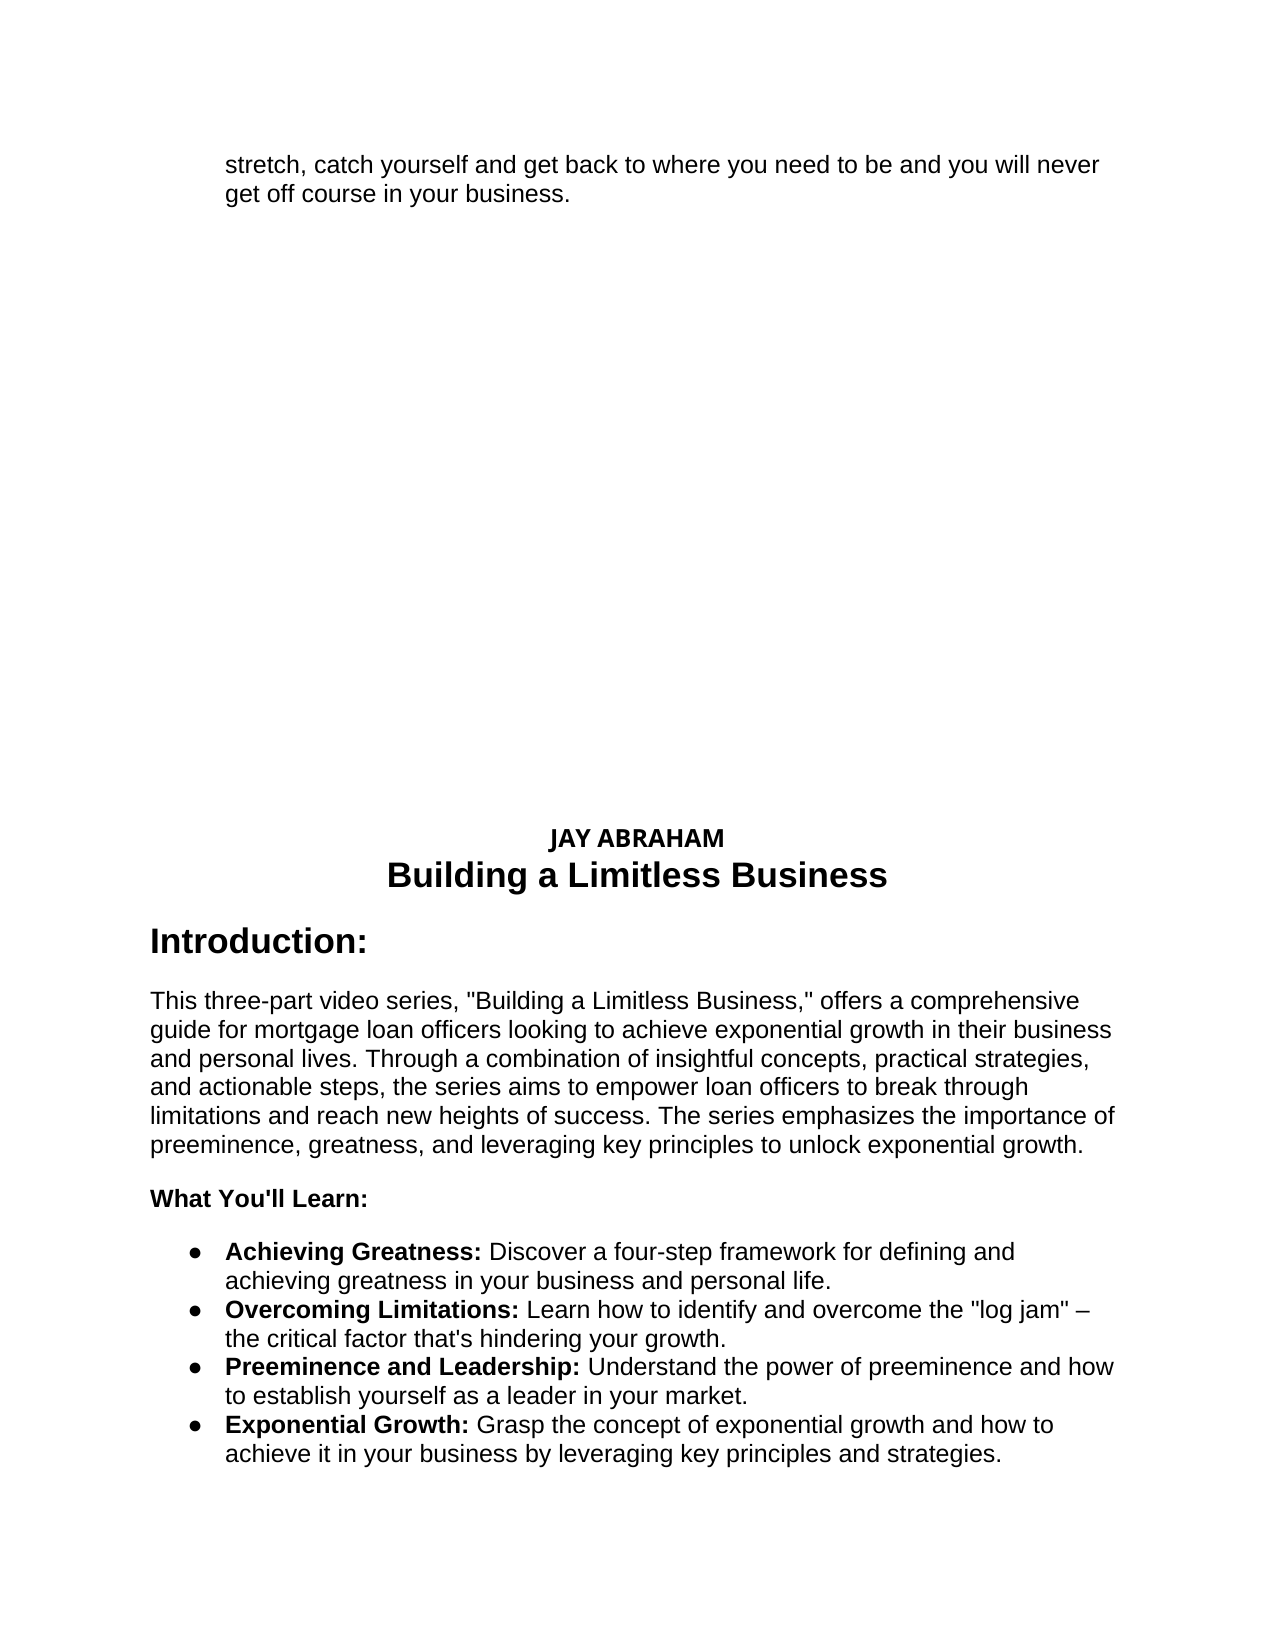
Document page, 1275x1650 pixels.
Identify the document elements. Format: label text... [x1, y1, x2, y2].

list Preeminence and Leadership: Understand the power of preeminence and how to establish yourself as a leader in your market. [187, 1352, 1125, 1410]
text This three-part video series, "Building a Limitless Business," offers a comprehensive guide for mortgage loan officers looking to achieve exponential growth in their business and personal lives. Through a combination of insightful concepts, practical strategies, and actionable steps, the series aims to empower loan officers to break through limitations and reach new heights of success. The series emphasizes the importance of preeminence, greatness, and leveraging key principles to unlock exponential growth. [150, 986, 1125, 1159]
list Achieving Greatness: Discover a four-step framework for defining and achieving greatness in your business and personal life. [187, 1237, 1125, 1295]
text Introduction: [150, 920, 1125, 961]
text What You'll Learn: [150, 1184, 1125, 1212]
list Overcoming Limitations: Learn how to identify and overcome the "log jam" – the critical factor that's hindering your growth. [187, 1295, 1125, 1352]
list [187, 150, 1125, 207]
text JAY ABRAHAM Building a Limitless Business [150, 821, 1125, 895]
list Exponential Growth: Grasp the concept of exponential growth and how to achieve it in your business by leveraging key principles and strategies. [187, 1410, 1125, 1467]
